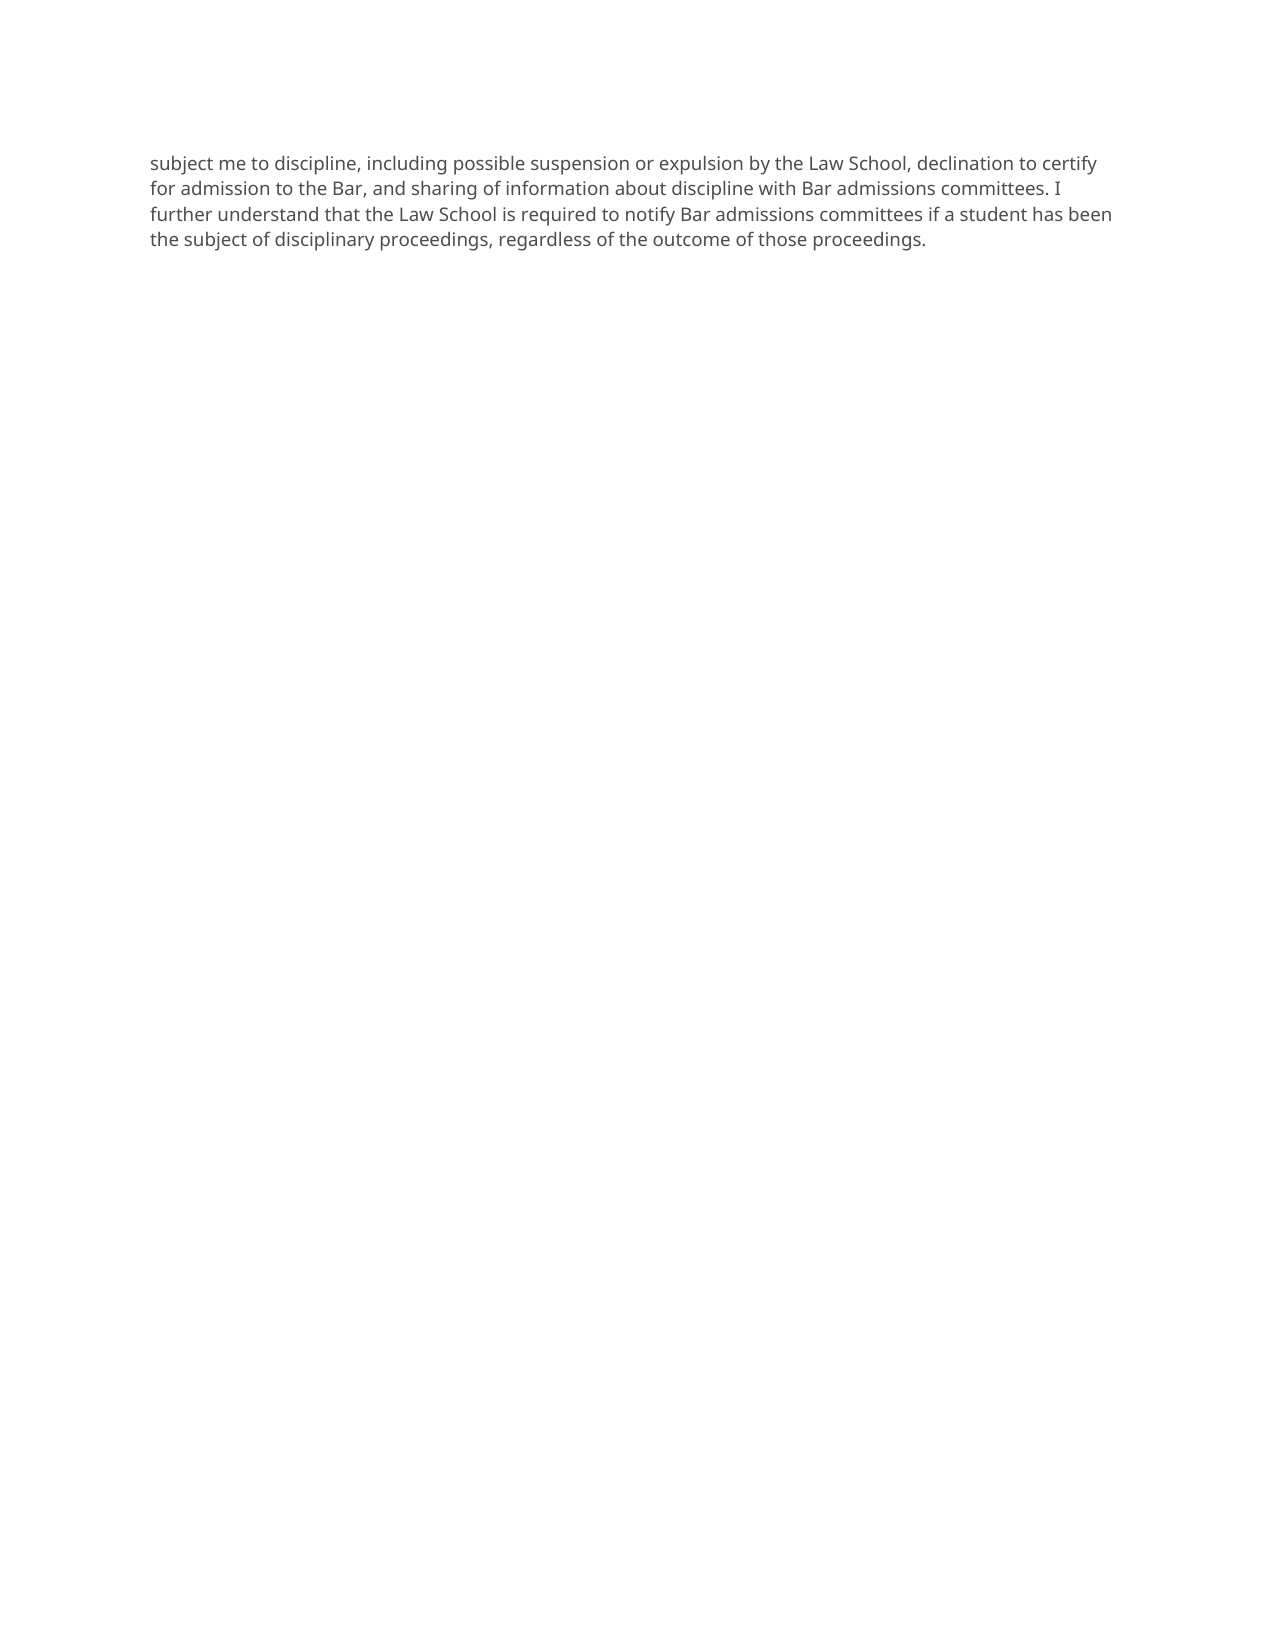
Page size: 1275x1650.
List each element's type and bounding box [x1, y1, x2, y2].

text [150, 150, 1125, 252]
